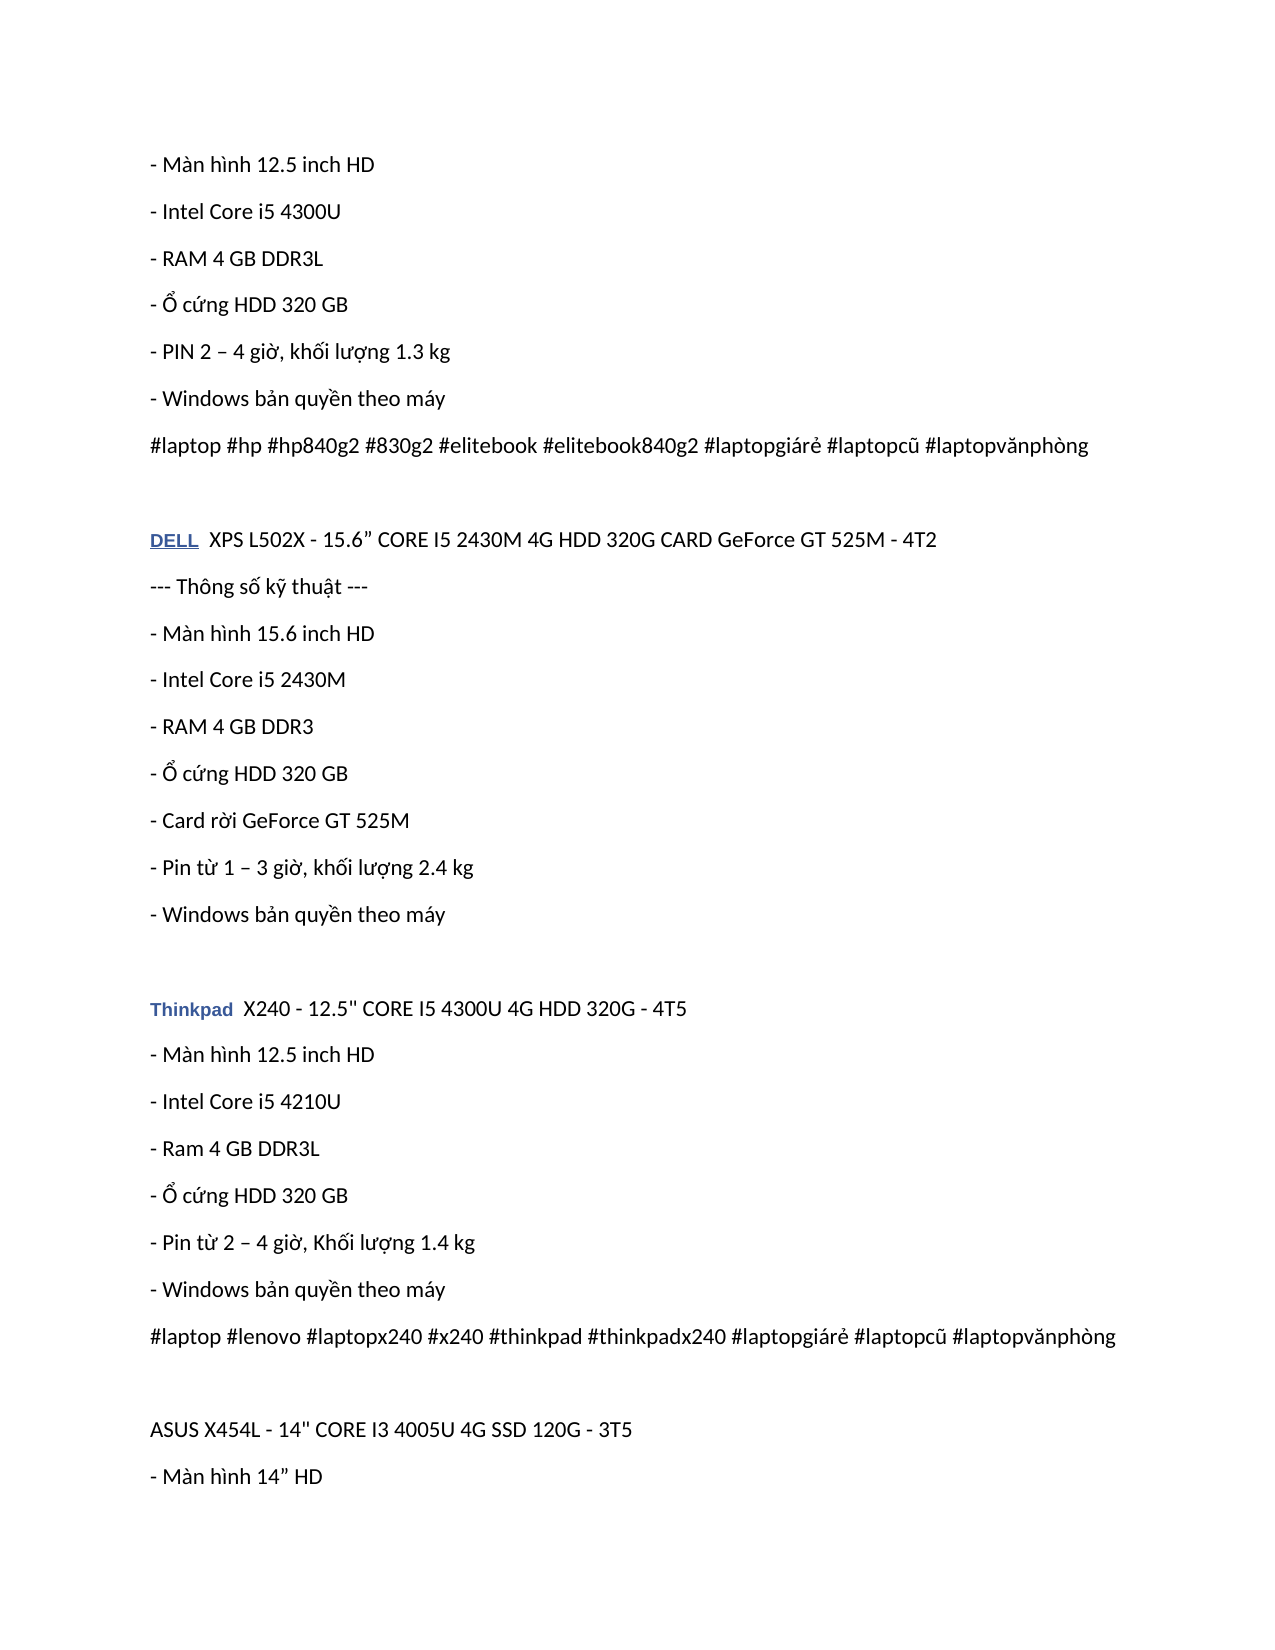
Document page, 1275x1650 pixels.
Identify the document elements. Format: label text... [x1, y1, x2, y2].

text #laptop #hp #hp840g2 #830g2 #elitebook #elitebook840g2 #laptopgiárẻ #laptopcũ #laptopvănphòng [150, 431, 1125, 459]
text - Ram 4 GB DDR3L [150, 1134, 1125, 1162]
text - PIN 2 – 4 giờ, khối lượng 1.3 kg [150, 337, 1125, 366]
text - Windows bản quyền theo máy [150, 900, 1125, 928]
text - Intel Core i5 2430M [150, 666, 1125, 694]
text #laptop #lenovo #laptopx240 #x240 #thinkpad #thinkpadx240 #laptopgiárẻ #laptopcũ #laptopvănphòng [150, 1322, 1125, 1350]
text - Windows bản quyền theo máy [150, 384, 1125, 412]
text - Màn hình 14” HD [150, 1462, 1125, 1491]
text - Intel Core i5 4210U [150, 1087, 1125, 1116]
text - Màn hình 12.5 inch HD [150, 1041, 1125, 1069]
text - Windows bản quyền theo máy [150, 1275, 1125, 1303]
text - Màn hình 12.5 inch HD [150, 150, 1125, 178]
text - RAM 4 GB DDR3 [150, 712, 1125, 741]
text Thinkpad X240 - 12.5" CORE I5 4300U 4G HDD 320G - 4T5 [150, 994, 1125, 1022]
text - Ổ cứng HDD 320 GB [150, 1181, 1125, 1209]
text ASUS X454L - 14" CORE I3 4005U 4G SSD 120G - 3T5 [150, 1416, 1125, 1444]
text - Pin từ 1 – 3 giờ, khối lượng 2.4 kg [150, 853, 1125, 881]
text - Card rời GeForce GT 525M [150, 806, 1125, 834]
text - Ổ cứng HDD 320 GB [150, 759, 1125, 787]
text --- Thông số kỹ thuật --- [150, 572, 1125, 600]
text - Intel Core i5 4300U [150, 197, 1125, 225]
text DELL XPS L502X - 15.6” CORE I5 2430M 4G HDD 320G CARD GeForce GT 525M - 4T2 [150, 525, 1125, 553]
text - Màn hình 15.6 inch HD [150, 619, 1125, 647]
text - Ổ cứng HDD 320 GB [150, 291, 1125, 319]
text - Pin từ 2 – 4 giờ, Khối lượng 1.4 kg [150, 1228, 1125, 1256]
text - RAM 4 GB DDR3L [150, 244, 1125, 272]
